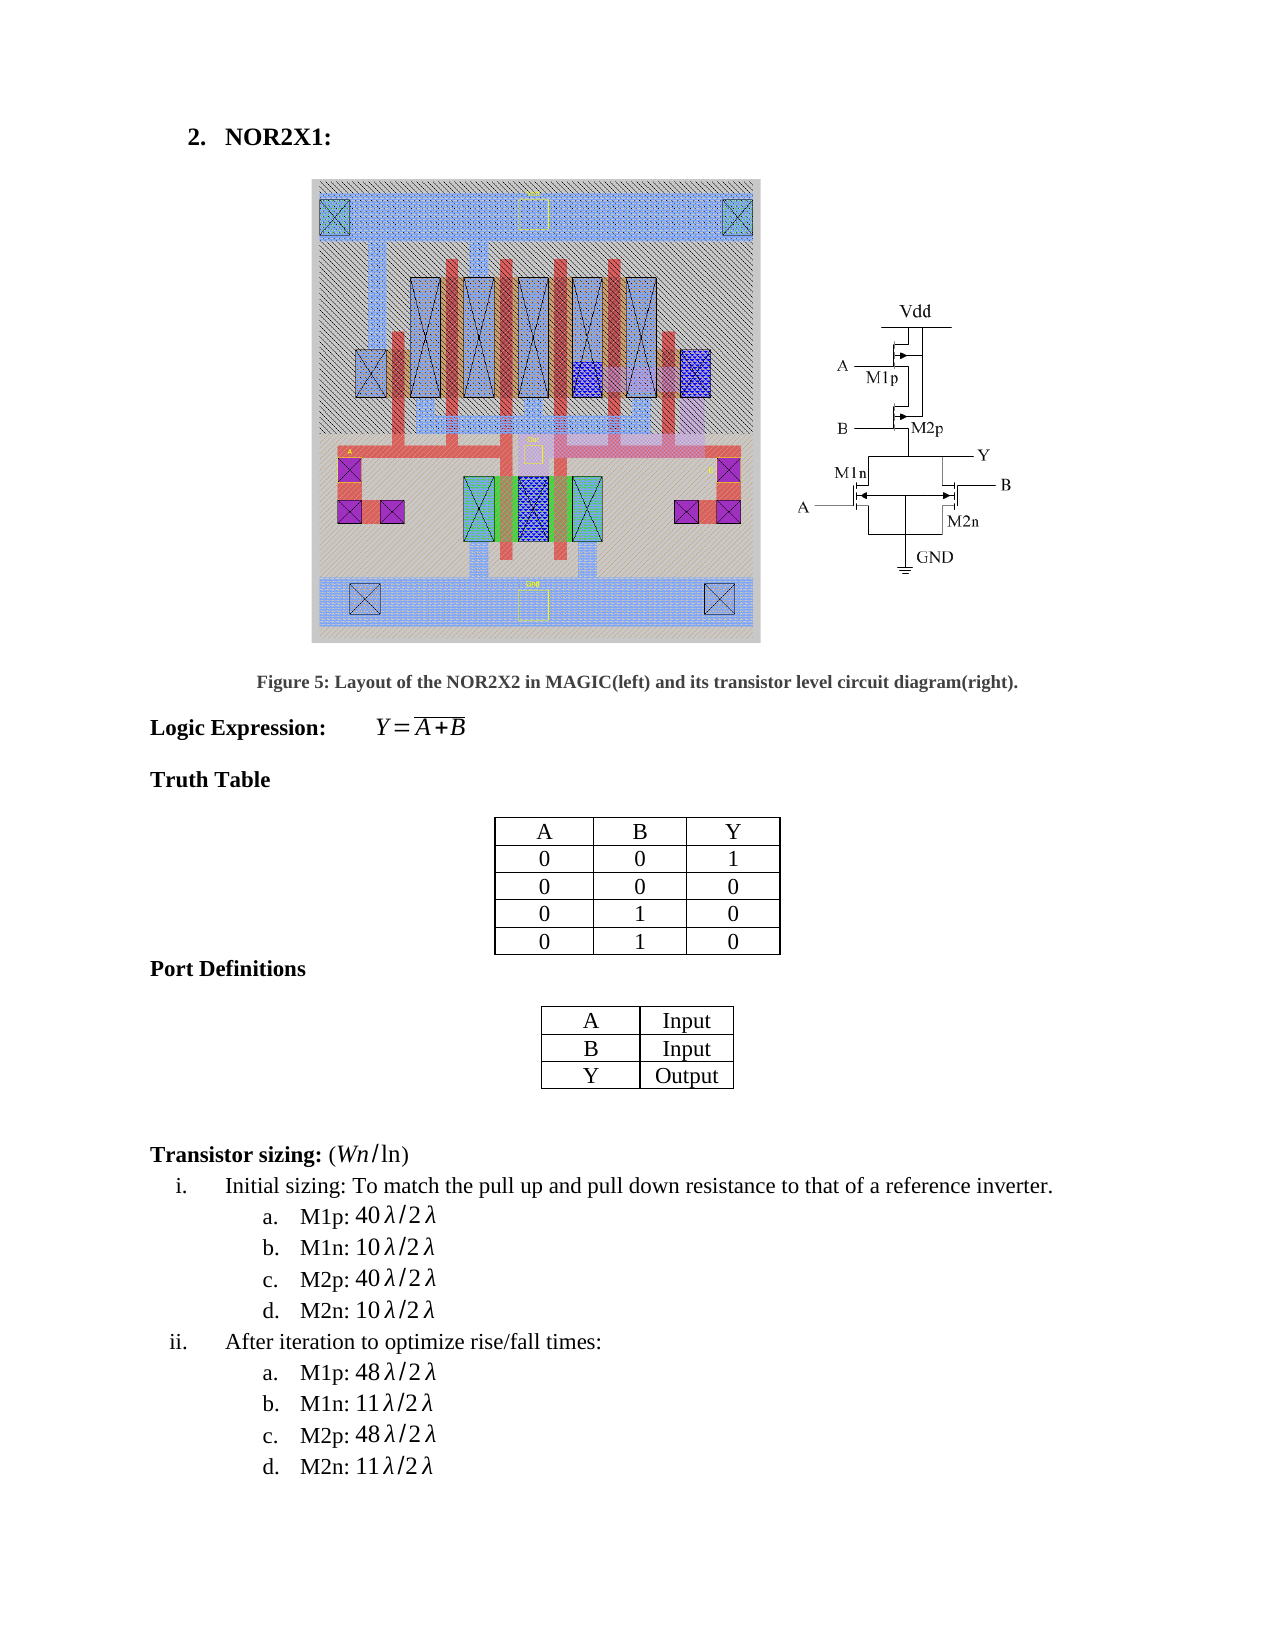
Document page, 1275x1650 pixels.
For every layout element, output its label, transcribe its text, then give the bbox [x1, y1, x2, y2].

table_cell Input [641, 1035, 733, 1061]
list M1n: [262, 1389, 1125, 1417]
list M1p: [262, 1358, 1125, 1386]
table_cell 1 [594, 928, 686, 954]
table_header B [594, 818, 686, 844]
text Logic Expression: [150, 714, 1125, 741]
table_header Input [641, 1007, 733, 1033]
table_cell Output [641, 1062, 733, 1088]
picture [767, 261, 1039, 643]
table_cell 0 [496, 900, 593, 927]
list M1n: [262, 1233, 1125, 1261]
table_cell 0 [687, 928, 779, 954]
text Truth Table [150, 766, 1125, 792]
picture [311, 179, 761, 643]
table_cell 0 [496, 873, 593, 899]
table_cell 1 [687, 846, 779, 872]
table_header A [496, 818, 593, 844]
list M2p: [262, 1421, 1125, 1449]
list Initial sizing: To match the pull up and pull down resistance to that of a reference inverter. [187, 1172, 1125, 1198]
text Port Definitions [150, 955, 1125, 981]
table_cell 0 [594, 873, 686, 899]
list After iteration to optimize rise/fall times: [187, 1328, 1125, 1354]
list NOR2X1: [187, 122, 1125, 151]
table_cell 0 [687, 900, 779, 927]
list M2p: [262, 1265, 1125, 1293]
list M1p: [262, 1202, 1125, 1230]
text Transistor sizing: () [150, 1140, 1125, 1168]
table_cell Y [542, 1062, 639, 1088]
list M2n: [262, 1452, 1125, 1480]
table_cell 1 [594, 900, 686, 927]
table_header Y [687, 818, 779, 844]
text Figure 5: Layout of the NOR2X2 in MAGIC(left) and its transistor level circuit diagram(right). [150, 671, 1125, 693]
table_cell 0 [496, 928, 593, 954]
list M2n: [262, 1296, 1125, 1324]
table_cell 0 [687, 873, 779, 899]
table_cell 0 [496, 846, 593, 872]
table_cell 0 [594, 846, 686, 872]
table_cell B [542, 1035, 639, 1061]
table_header A [542, 1007, 639, 1033]
